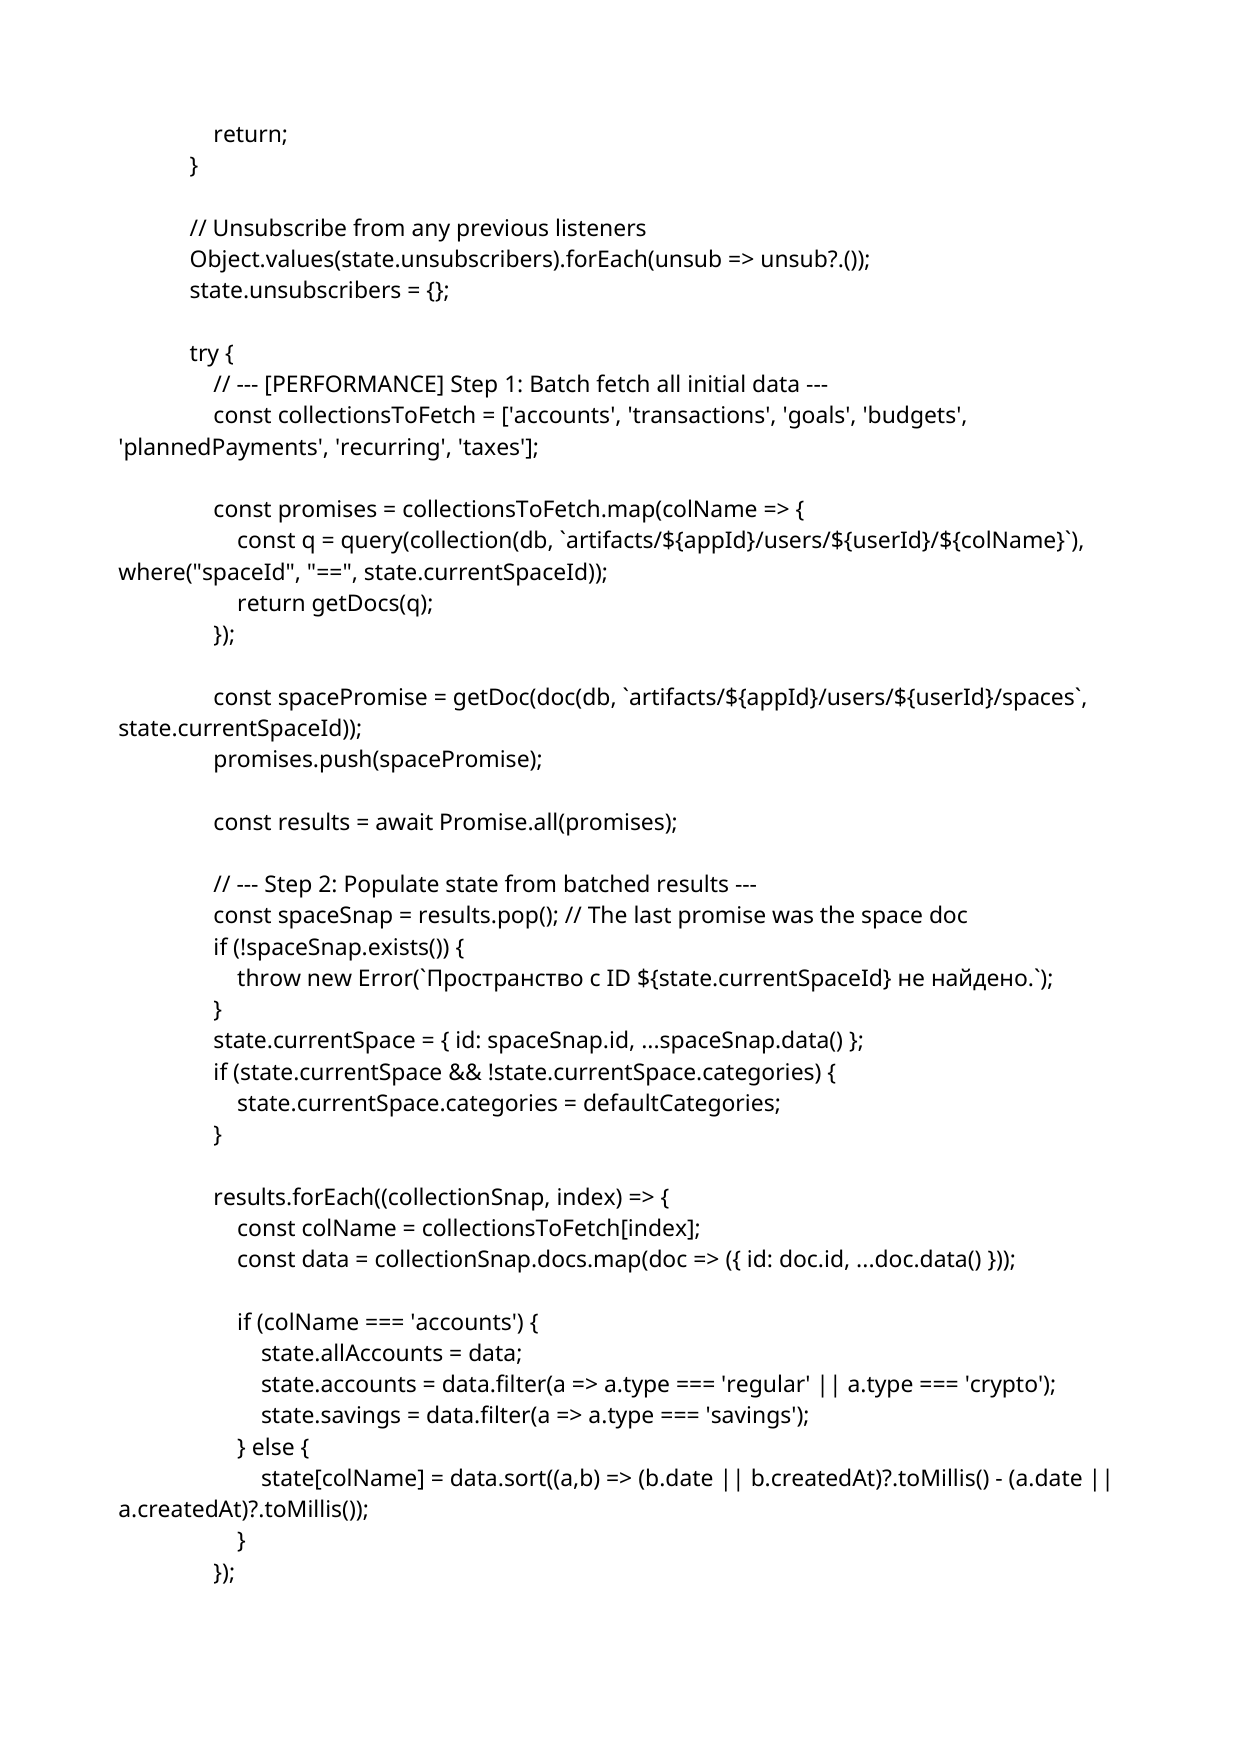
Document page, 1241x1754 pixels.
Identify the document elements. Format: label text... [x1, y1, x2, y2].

text throw new Error(`Пространство с ID ${state.currentSpaceId} не найдено.`); [118, 962, 1122, 993]
text const q = query(collection(db, `artifacts/${appId}/users/${userId}/${colName}`), where("spaceId", "==", state.currentSpaceId)); [118, 524, 1122, 587]
text state[colName] = data.sort((a,b) => (b.date || b.createdAt)?.toMillis() - (a.date || a.createdAt)?.toMillis()); [118, 1462, 1122, 1524]
text state.allAccounts = data; [118, 1337, 1122, 1368]
text return; [118, 118, 1122, 149]
text } [118, 1524, 1122, 1556]
text state.accounts = data.filter(a => a.type === 'regular' || a.type === 'crypto'); [118, 1368, 1122, 1399]
text const data = collectionSnap.docs.map(doc => ({ id: doc.id, ...doc.data() })); [118, 1243, 1122, 1274]
text const spaceSnap = results.pop(); // The last promise was the space doc [118, 899, 1122, 931]
text }); [118, 618, 1122, 649]
text const promises = collectionsToFetch.map(colName => { [118, 493, 1122, 524]
text results.forEach((collectionSnap, index) => { [118, 1181, 1122, 1212]
text } [118, 993, 1122, 1024]
text } [118, 149, 1122, 181]
text promises.push(spacePromise); [118, 743, 1122, 774]
text try { [118, 337, 1122, 368]
text // Unsubscribe from any previous listeners [118, 212, 1122, 243]
text // --- [PERFORMANCE] Step 1: Batch fetch all initial data --- [118, 368, 1122, 399]
text const colName = collectionsToFetch[index]; [118, 1212, 1122, 1243]
text Object.values(state.unsubscribers).forEach(unsub => unsub?.()); [118, 243, 1122, 274]
text state.savings = data.filter(a => a.type === 'savings'); [118, 1399, 1122, 1431]
text if (!spaceSnap.exists()) { [118, 931, 1122, 962]
text } [118, 1118, 1122, 1149]
text // --- Step 2: Populate state from batched results --- [118, 868, 1122, 899]
text return getDocs(q); [118, 587, 1122, 618]
text state.unsubscribers = {}; [118, 274, 1122, 306]
text const collectionsToFetch = ['accounts', 'transactions', 'goals', 'budgets', 'plannedPayments', 'recurring', 'taxes']; [118, 399, 1122, 462]
text if (state.currentSpace && !state.currentSpace.categories) { [118, 1056, 1122, 1087]
text const results = await Promise.all(promises); [118, 806, 1122, 837]
text state.currentSpace.categories = defaultCategories; [118, 1087, 1122, 1118]
text }); [118, 1556, 1122, 1587]
text } else { [118, 1431, 1122, 1462]
text const spacePromise = getDoc(doc(db, `artifacts/${appId}/users/${userId}/spaces`, state.currentSpaceId)); [118, 681, 1122, 743]
text if (colName === 'accounts') { [118, 1306, 1122, 1337]
text state.currentSpace = { id: spaceSnap.id, ...spaceSnap.data() }; [118, 1024, 1122, 1056]
